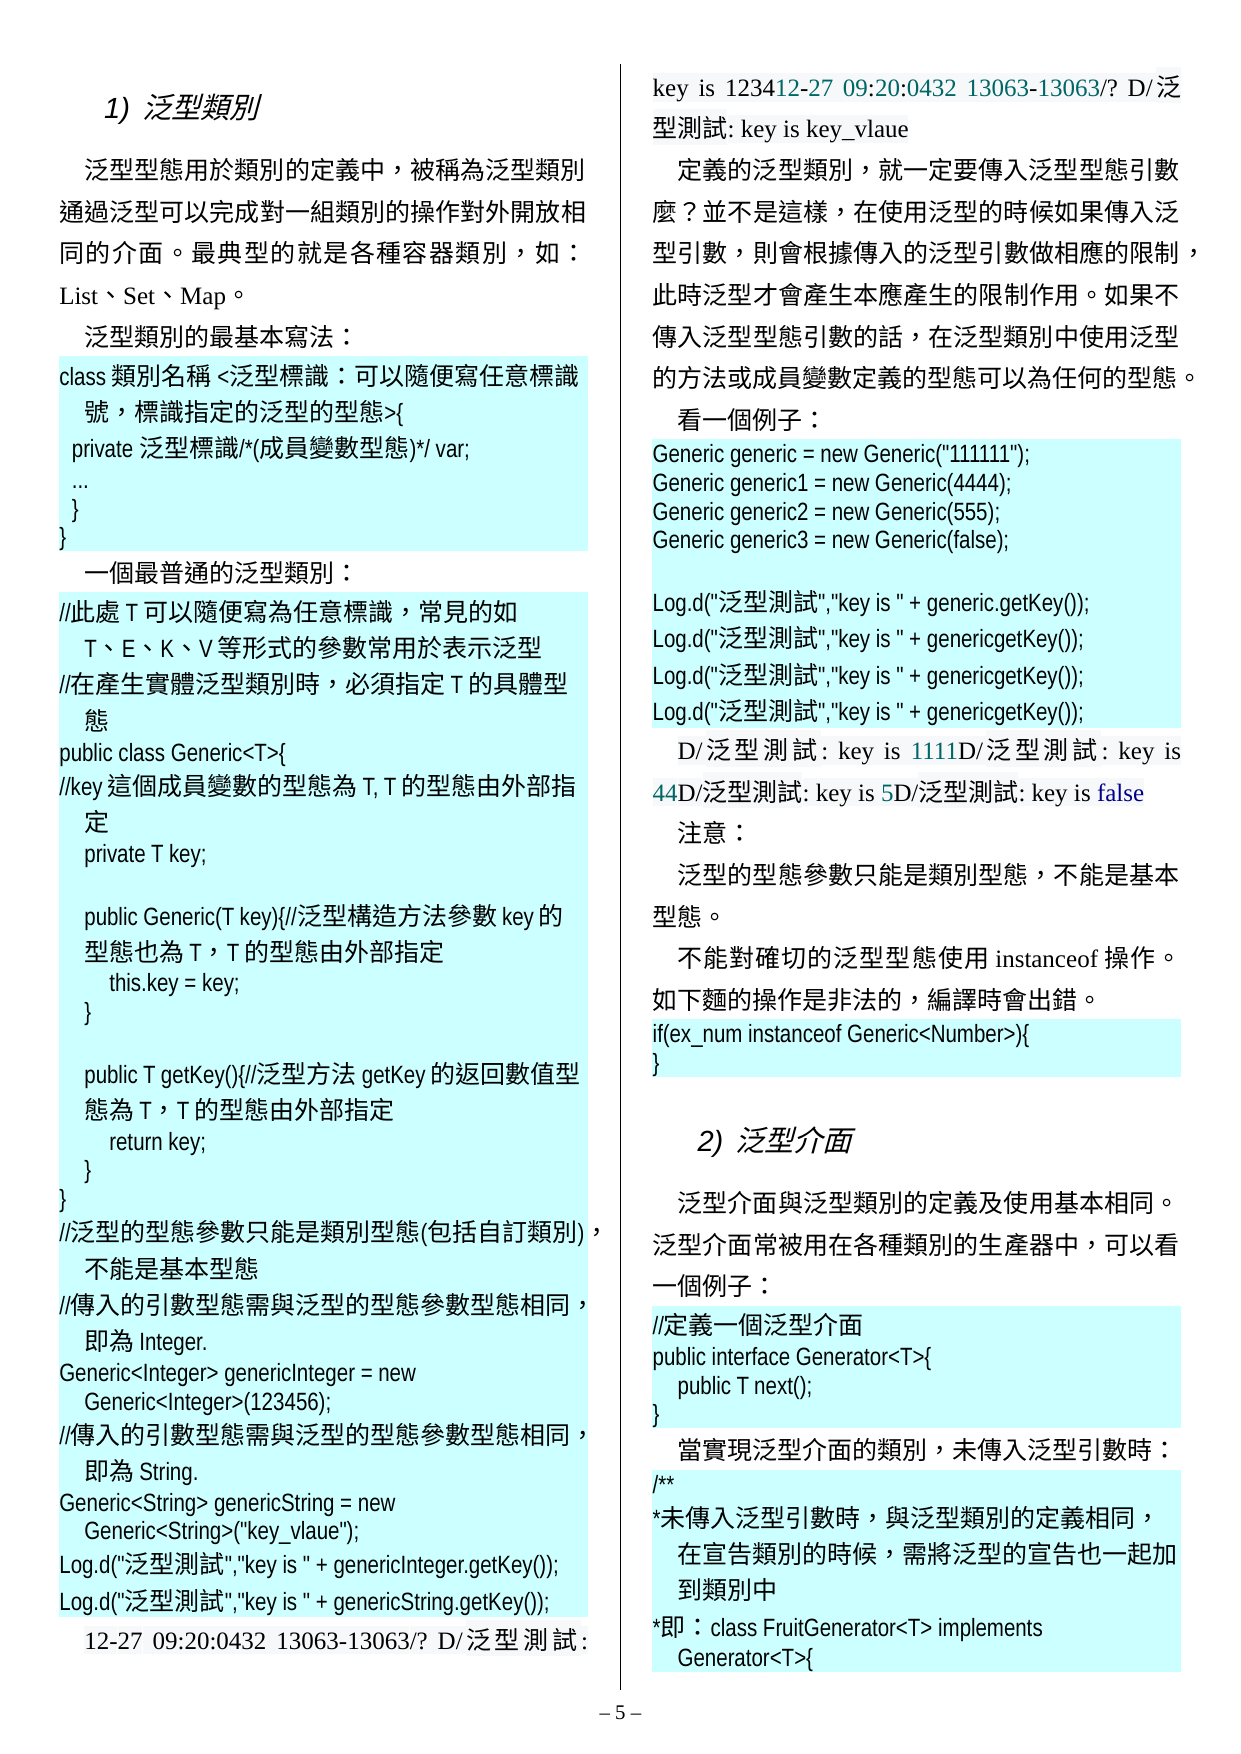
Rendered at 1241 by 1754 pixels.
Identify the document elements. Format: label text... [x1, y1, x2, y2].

text //在產生實體泛型類別時，必須指定T的具體型態 [59, 665, 588, 737]
text Generic generic1 = new Generic(4444); [652, 468, 1181, 497]
text 當實現泛型介面的類別，未傳入泛型引數時： [652, 1428, 1181, 1470]
text 定義的泛型類別，就一定要傳入泛型型態引數麼？並不是這樣，在使用泛型的時候如果傳入泛型引數，則會根據傳入的泛型引數做相應的限制，此時泛型才會產生本應產生的限制作用。如果不傳入泛型型態引數的話，在泛型類別中使用泛型的方法或成員變數定義的型態可以為任何的型態。 [652, 148, 1181, 398]
text Generic generic2 = new Generic(555); [652, 497, 1181, 525]
text //key這個成員變數的型態為T, T的型態由外部指定 [59, 766, 588, 839]
text private T key; [59, 839, 588, 867]
text } [59, 997, 588, 1026]
text class 類別名稱 <泛型標識：可以隨便寫任意標識號，標識指定的泛型的型態>{ [59, 356, 588, 429]
text } [59, 1184, 588, 1213]
text 12-27 09:20:0432 13063-13063/? D/泛型測試: key is 123412-27 09:20:0432 13063-13063/? D/泛型測試: key is key_vlaue [59, 1617, 588, 1659]
text //傳入的引數型態需與泛型的型態參數型態相同，即為String. [59, 1415, 588, 1488]
text 泛型介面與泛型類別的定義及使用基本相同。泛型介面常被用在各種類別的生產器中，可以看一個例子： [652, 1181, 1181, 1306]
text Log.d("泛型測試","key is " + generic.getKey()); [652, 583, 1181, 619]
text Generic generic = new Generic("111111"); [652, 439, 1181, 468]
text public T getKey(){//泛型方法getKey的返回數值型態為T，T的型態由外部指定 [59, 1054, 588, 1127]
text Generic<String> genericString = new Generic<String>("key_vlaue"); [59, 1488, 588, 1545]
text Log.d("泛型測試","key is " + genericString.getKey()); [59, 1581, 588, 1617]
text this.key = key; [59, 968, 588, 997]
text //傳入的引數型態需與泛型的型態參數型態相同，即為Integer. [59, 1285, 588, 1358]
subtitle 泛型類別 [130, 64, 588, 148]
text Log.d("泛型測試","key is " + genericInteger.getKey()); [59, 1545, 588, 1581]
text //此處T可以隨便寫為任意標識，常見的如T、E、K、V等形式的參數常用於表示泛型 [59, 592, 588, 665]
text Generic generic3 = new Generic(false); [652, 525, 1181, 554]
text //定義一個泛型介面 [652, 1306, 1181, 1342]
text ... [59, 465, 588, 493]
text *未傳入泛型引數時，與泛型類別的定義相同，在宣告類別的時候，需將泛型的宣告也一起加到類別中 [652, 1498, 1181, 1607]
text Log.d("泛型測試","key is " + genericgetKey()); [652, 619, 1181, 655]
text } [652, 1399, 1181, 1428]
text 不能對確切的泛型型態使用instanceof操作。如下麵的操作是非法的，編譯時會出錯。 [652, 936, 1181, 1019]
text } [652, 1048, 1181, 1077]
text public interface Generator<T>{ [652, 1342, 1181, 1371]
text } [59, 522, 588, 551]
text public Generic(T key){//泛型構造方法參數key的型態也為T，T的型態由外部指定 [59, 896, 588, 968]
text if(ex_num instanceof Generic<Number>){ [652, 1019, 1181, 1048]
text 泛型型態用於類別的定義中，被稱為泛型類別。通過泛型可以完成對一組類別的操作對外開放相同的介面。最典型的就是各種容器類別，如：List、Set、Map。 [59, 148, 588, 314]
text } [59, 1156, 588, 1184]
text private 泛型標識/*(成員變數型態)*/ var; [59, 429, 588, 465]
text 看一個例子： [652, 398, 1181, 439]
text 注意： [652, 811, 1181, 853]
text } [59, 493, 588, 522]
text return key; [59, 1127, 588, 1156]
subtitle 泛型介面 [723, 1097, 1181, 1181]
text 泛型的型態參數只能是類別型態，不能是基本型態。 [652, 853, 1181, 936]
text D/泛型測試: key is 1111D/泛型測試: key is 44D/泛型測試: key is 5D/泛型測試: key is false [652, 728, 1181, 811]
text //泛型的型態參數只能是類別型態(包括自訂類別)，不能是基本型態 [59, 1213, 588, 1285]
text /** [652, 1470, 1181, 1498]
text 一個最普通的泛型類別： [59, 551, 588, 592]
text Log.d("泛型測試","key is " + genericgetKey()); [652, 691, 1181, 728]
text 泛型類別的最基本寫法： [59, 314, 588, 356]
text 12-27 09:20:0432 13063-13063/? D/泛型測試: key is 123412-27 09:20:0432 13063-13063/? D/泛型測試: key is key_vlaue [652, 64, 1181, 148]
text public class Generic<T>{ [59, 737, 588, 766]
text Generic<Integer> genericInteger = new Generic<Integer>(123456); [59, 1358, 588, 1415]
text public T next(); [652, 1371, 1181, 1399]
text *即：class FruitGenerator<T> implements Generator<T>{ [652, 1607, 1181, 1672]
text Log.d("泛型測試","key is " + genericgetKey()); [652, 655, 1181, 691]
